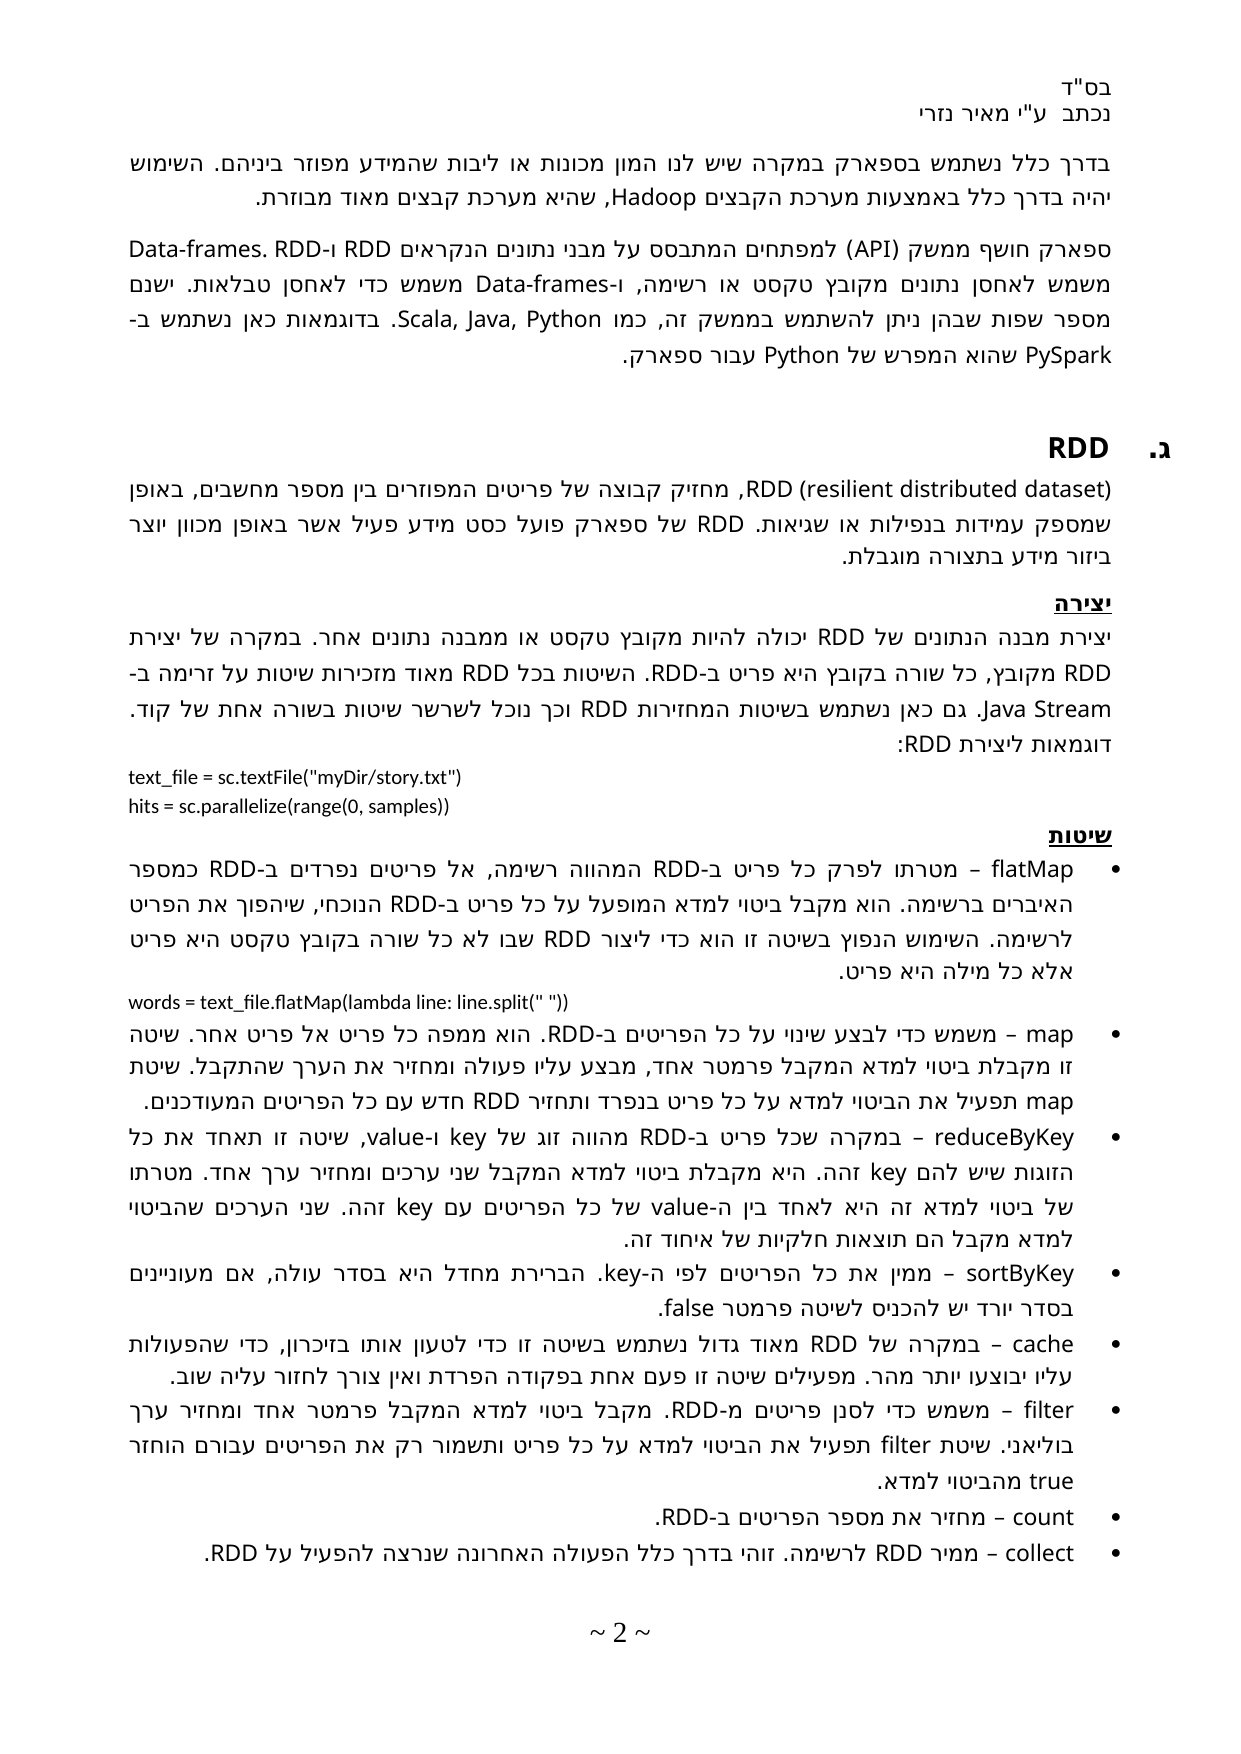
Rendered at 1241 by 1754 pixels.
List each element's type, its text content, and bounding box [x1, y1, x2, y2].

text RDD (resilient distributed dataset), מחזיק קבוצה של פריטים המפוזרים בין מספר מחשבים, באופן שמספק עמידות בנפילות או שגיאות. RDD של ספארק פועל כסט מידע פעיל אשר באופן מכוון יוצר ביזור מידע בתצורה מוגבלת. [128, 473, 1112, 570]
list flatMap – מטרתו לפרק כל פריט ב-RDD המהווה רשימה, אל פריטים נפרדים ב-RDD כמספר האיברים ברשימה. הוא מקבל ביטוי למדא המופעל על כל פריט ב-RDD הנוכחי, שיהפוך את הפריט לרשימה. השימוש הנפוץ בשיטה זו הוא כדי ליצור RDD שבו לא כל שורה בקובץ טקסט היא פריט אלא כל מילה היא פריט. [128, 853, 1112, 985]
text ספארק חושף ממשק (API) למפתחים המתבסס על מבני נתונים הנקראים RDD ו-Data-frames. RDD משמש לאחסן נתונים מקובץ טקסט או רשימה, ו-Data-frames משמש כדי לאחסן טבלאות. ישנם מספר שפות שבהן ניתן להשתמש בממשק זה, כמו Scala, Java, Python. בדוגמאות כאן נשתמש ב-PySpark שהוא המפרש של Python עבור ספארק. [128, 233, 1112, 370]
text text_file = sc.textFile("myDir/story.txt") [128, 764, 940, 789]
list reduceByKey – במקרה שכל פריט ב-RDD מהווה זוג של key ו-value, שיטה זו תאחד את כל הזוגות שיש להם key זהה. היא מקבלת ביטוי למדא המקבל שני ערכים ומחזיר ערך אחד. מטרתו של ביטוי למדא זה היא לאחד בין ה-value של כל הפריטים עם key זהה. שני הערכים שהביטוי למדא מקבל הם תוצאות חלקיות של איחוד זה. [128, 1121, 1112, 1253]
list cache – במקרה של RDD מאוד גדול נשתמש בשיטה זו כדי לטעון אותו בזיכרון, כדי שהפעולות עליו יבוצעו יותר מהר. מפעילים שיטה זו פעם אחת בפקודה הפרדת ואין צורך לחזור עליה שוב. [128, 1328, 1112, 1390]
list sortByKey – ממין את כל הפריטים לפי ה-key. הברירת מחדל היא בסדר עולה, אם מעוניינים בסדר יורד יש להכניס לשיטה פרמטר false. [128, 1257, 1112, 1323]
subtitle RDD [128, 427, 1147, 467]
text hits = sc.parallelize(range(0, samples)) [128, 793, 1112, 818]
text words = text_file.flatMap(lambda line: line.split(" ")) [128, 989, 1074, 1014]
list filter – משמש כדי לסנן פריטים מ-RDD. מקבל ביטוי למדא המקבל פרמטר אחד ומחזיר ערך בוליאני. שיטת filter תפעיל את הביטוי למדא על כל פריט ותשמור רק את הפריטים עבורם הוחזר true מהביטוי למדא. [128, 1394, 1112, 1496]
subtitle יצירה [128, 590, 1112, 617]
list collect – ממיר RDD לרשימה. זוהי בדרך כלל הפעולה האחרונה שנרצה להפעיל על RDD. [128, 1537, 1112, 1568]
text בדרך כלל נשתמש בספארק במקרה שיש לנו המון מכונות או ליבות שהמידע מפוזר ביניהם. השימוש יהיה בדרך כלל באמצעות מערכת הקבצים Hadoop, שהיא מערכת קבצים מאוד מבוזרת. [128, 150, 1112, 212]
list count – מחזיר את מספר הפריטים ב-RDD. [128, 1501, 1112, 1532]
subtitle שיטות [128, 822, 1112, 849]
text יצירת מבנה הנתונים של RDD יכולה להיות מקובץ טקסט או ממבנה נתונים אחר. במקרה של יצירת RDD מקובץ, כל שורה בקובץ היא פריט ב-RDD. השיטות בכל RDD מאוד מזכירות שיטות על זרימה ב-Java Stream. גם כאן נשתמש בשיטות המחזירות RDD וכך נוכל לשרשר שיטות בשורה אחת של קוד. דוגמאות ליצירת RDD: [128, 621, 1112, 759]
list map – משמש כדי לבצע שינוי על כל הפריטים ב-RDD. הוא ממפה כל פריט אל פריט אחר. שיטה זו מקבלת ביטוי למדא המקבל פרמטר אחד, מבצע עליו פעולה ומחזיר את הערך שהתקבל. שיטת map תפעיל את הביטוי למדא על כל פריט בנפרד ותחזיר RDD חדש עם כל הפריטים המעודכנים. [128, 1018, 1112, 1116]
